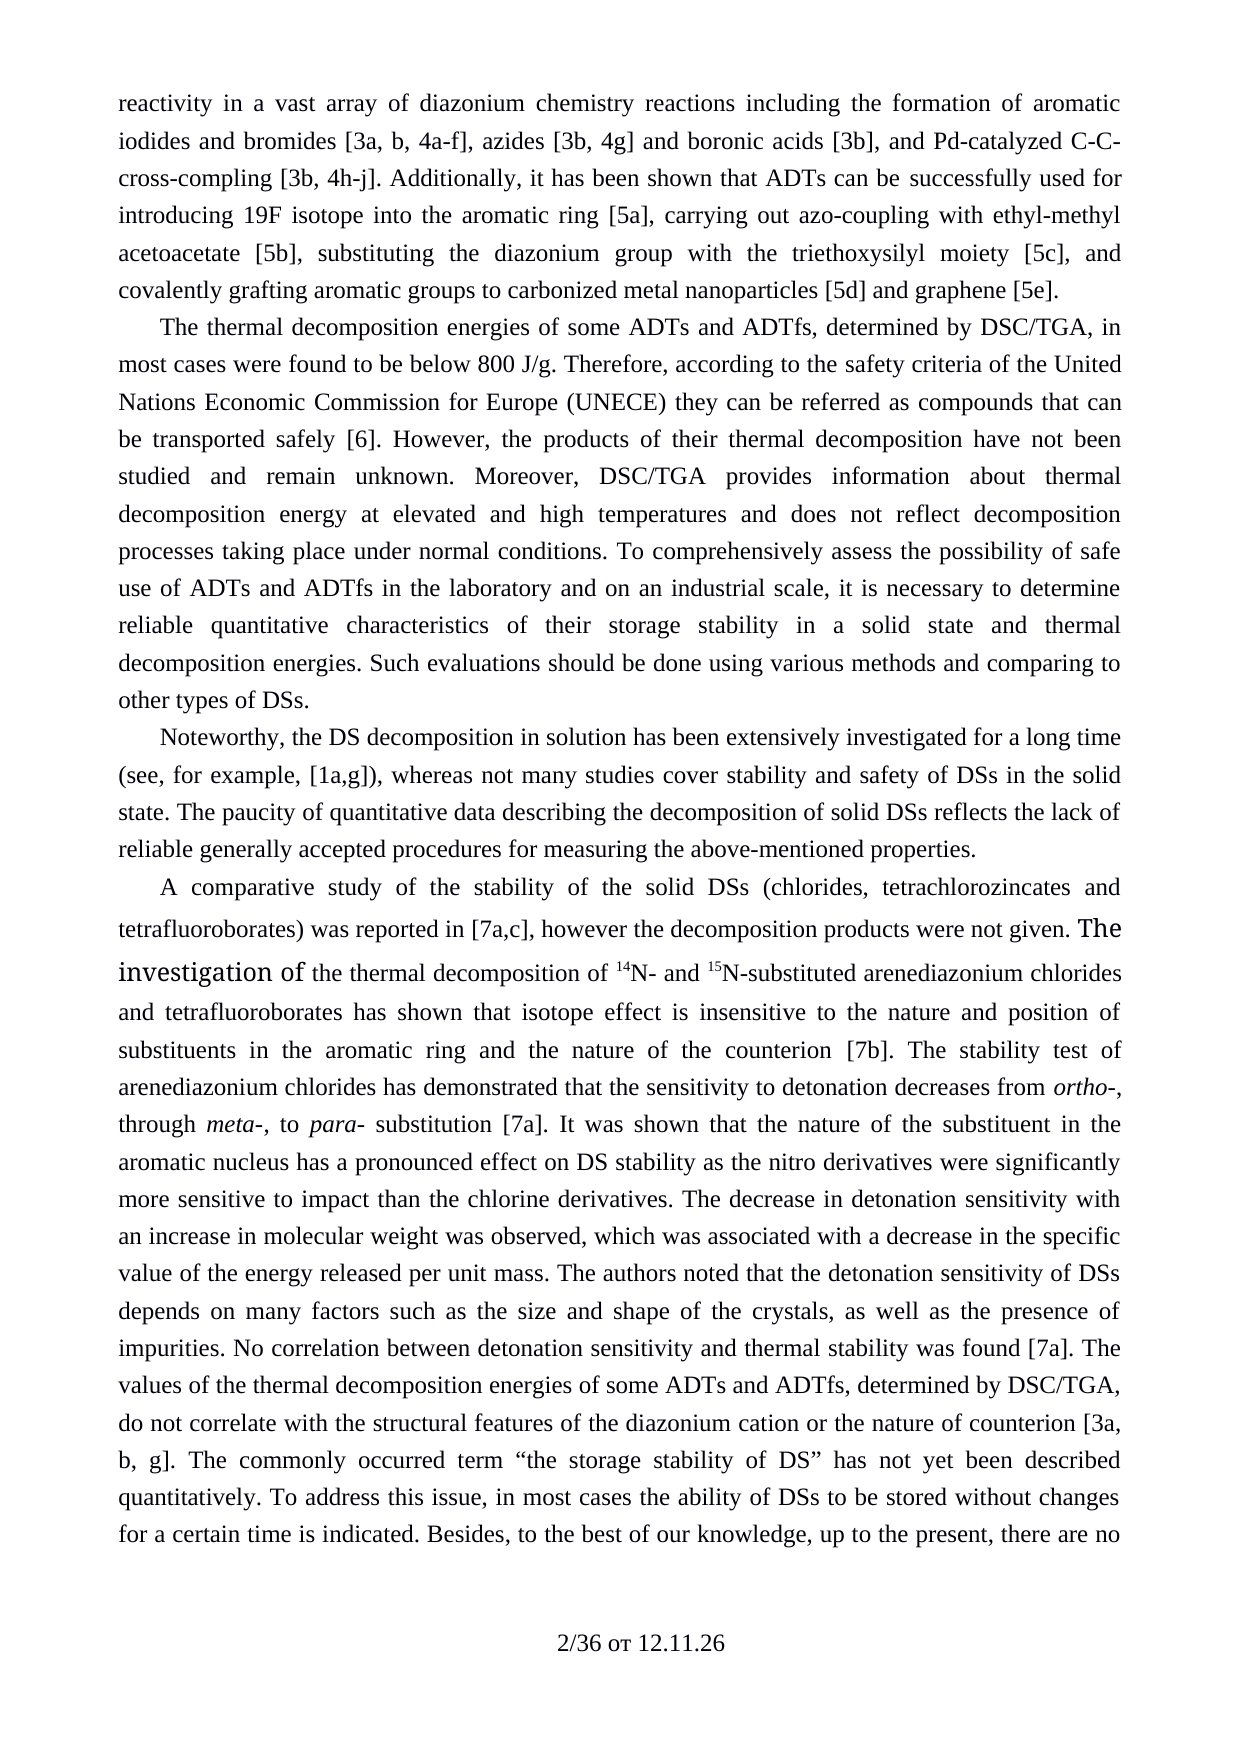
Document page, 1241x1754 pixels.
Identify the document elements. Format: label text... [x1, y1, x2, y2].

text Noteworthy, the DS decomposition in solution has been extensively investigated for a long time (see, for example, [1a,g]), whereas not many studies cover stability and safety of DSs in the solid state. The paucity of quantitative data describing the decomposition of solid DSs reflects the lack of reliable generally accepted procedures for measuring the above-mentioned properties. [118, 722, 1122, 863]
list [118, 88, 1122, 304]
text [118, 872, 1122, 1548]
text The thermal decomposition energies of some ADTs and ADTfs, determined by DSC/TGA, in most cases were found to be below 800 J/g. Therefore, according to the safety criteria of the United Nations Economic Commission for Europe (UNECE) they can be referred as compounds that can be transported safely [6]. However, the products of their thermal decomposition have not been studied and remain unknown. Moreover, DSC/TGA provides information about thermal decomposition energy at elevated and high temperatures and does not reflect decomposition processes taking place under normal conditions. To comprehensively assess the possibility of safe use of ADTs and ADTfs in the laboratory and on an industrial scale, it is necessary to determine reliable quantitative characteristics of their storage stability in a solid state and thermal decomposition energies. Such evaluations should be done using various methods and comparing to other types of DSs. [118, 312, 1122, 714]
